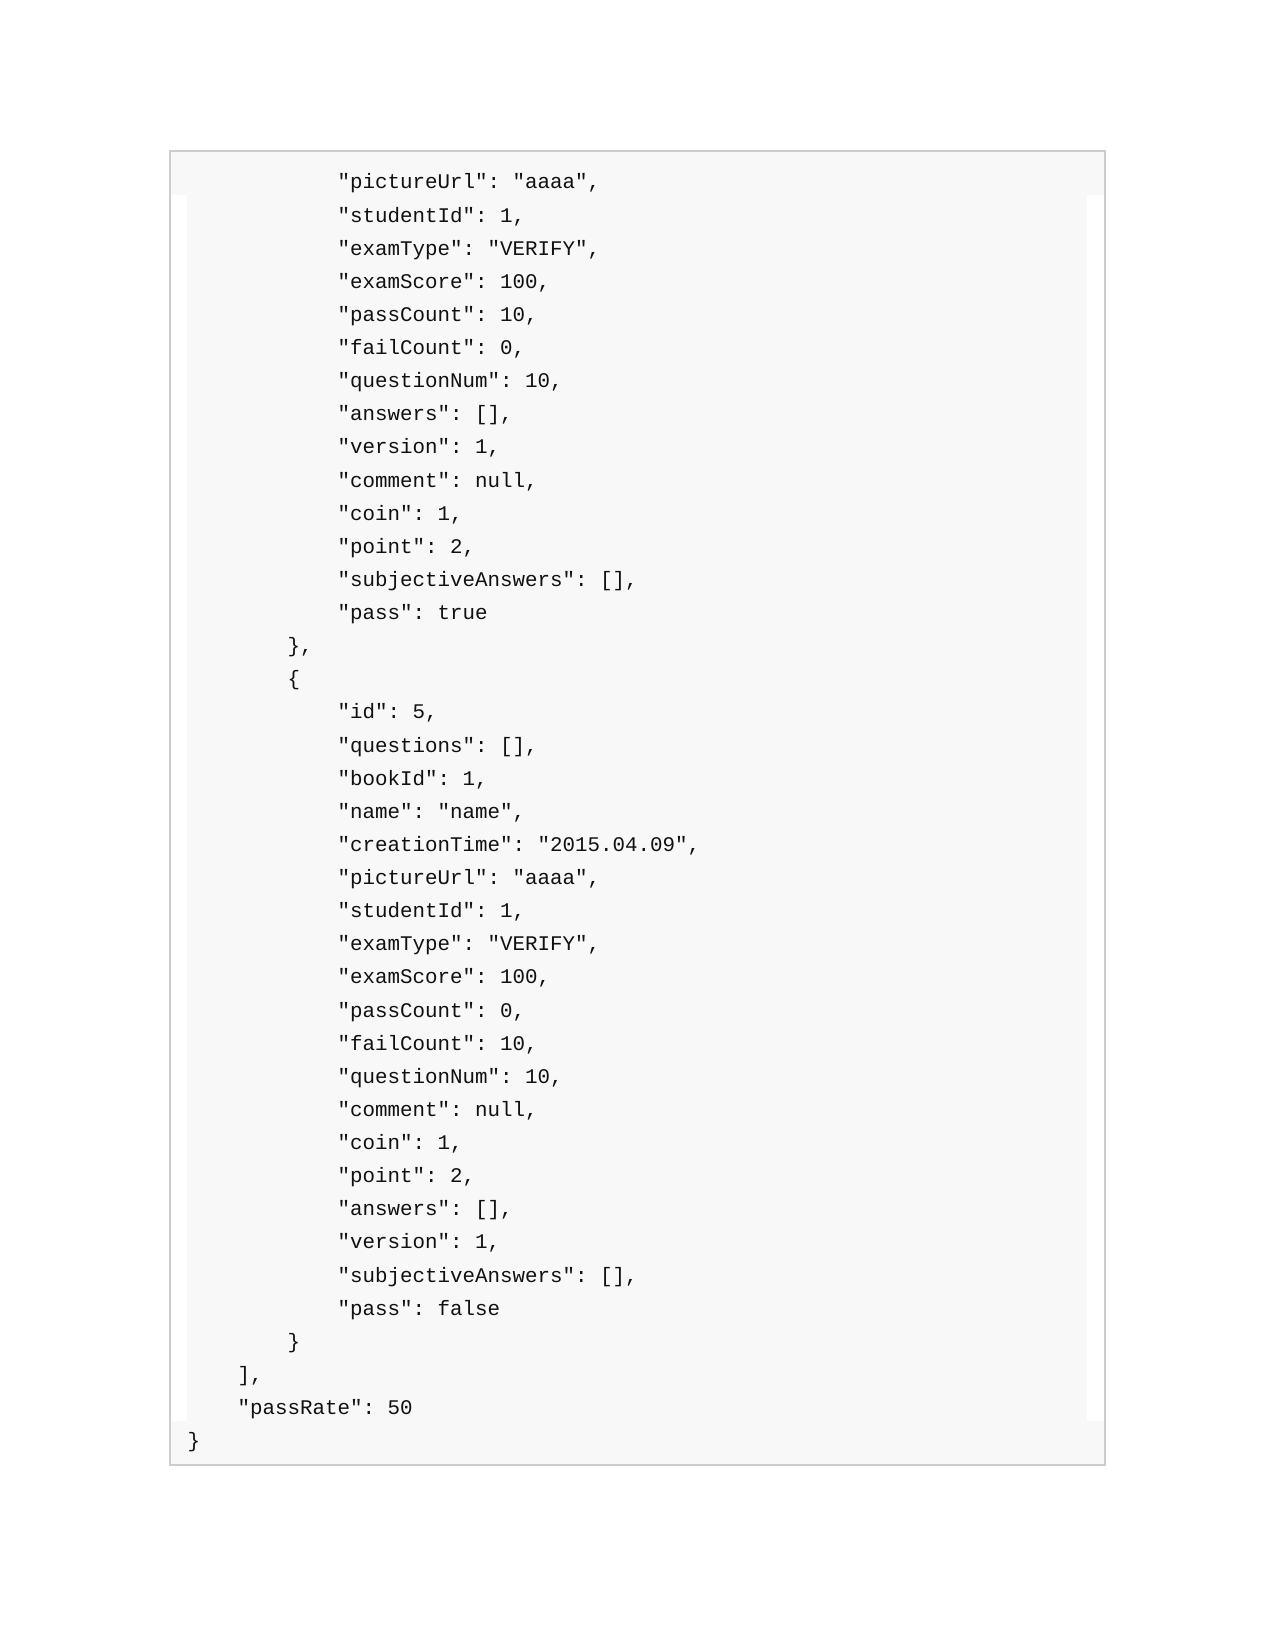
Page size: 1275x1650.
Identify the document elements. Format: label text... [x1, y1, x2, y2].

text "version": 1, [187, 1222, 1087, 1255]
text "examType": "VERIFY", [187, 228, 1087, 261]
text "questionNum": 10, [187, 361, 1087, 394]
text "examType": "VERIFY", [187, 924, 1087, 957]
text "examScore": 100, [187, 957, 1087, 990]
text "failCount": 0, [187, 328, 1087, 361]
text "passCount": 0, [187, 990, 1087, 1023]
text "studentId": 1, [187, 195, 1087, 228]
text "coin": 1, [187, 1123, 1087, 1156]
text } [171, 1409, 1104, 1464]
text "comment": null, [187, 1089, 1087, 1123]
text "bookId": 1, [187, 758, 1087, 791]
text "questions": [], [187, 725, 1087, 758]
text ], [187, 1354, 1087, 1388]
text }, [187, 626, 1087, 659]
text "pass": false [187, 1288, 1087, 1321]
text "version": 1, [187, 427, 1087, 460]
text "pictureUrl": "aaaa", [171, 152, 1104, 195]
text "answers": [], [187, 394, 1087, 427]
text "id": 5, [187, 692, 1087, 725]
text "pass": true [187, 593, 1087, 626]
text "subjectiveAnswers": [], [187, 559, 1087, 593]
text "passRate": 50 [187, 1388, 1087, 1409]
text "point": 2, [187, 526, 1087, 559]
text "creationTime": "2015.04.09", [187, 824, 1087, 858]
text "pictureUrl": "aaaa", [187, 858, 1087, 891]
text "name": "name", [187, 791, 1087, 824]
text "coin": 1, [187, 493, 1087, 526]
text "studentId": 1, [187, 891, 1087, 924]
text "examScore": 100, [187, 261, 1087, 294]
text { [187, 659, 1087, 692]
text "comment": null, [187, 460, 1087, 493]
text "point": 2, [187, 1156, 1087, 1189]
text "failCount": 10, [187, 1023, 1087, 1056]
text "questionNum": 10, [187, 1056, 1087, 1089]
text "subjectiveAnswers": [], [187, 1255, 1087, 1288]
text "passCount": 10, [187, 294, 1087, 328]
text "answers": [], [187, 1189, 1087, 1222]
text } [187, 1321, 1087, 1354]
